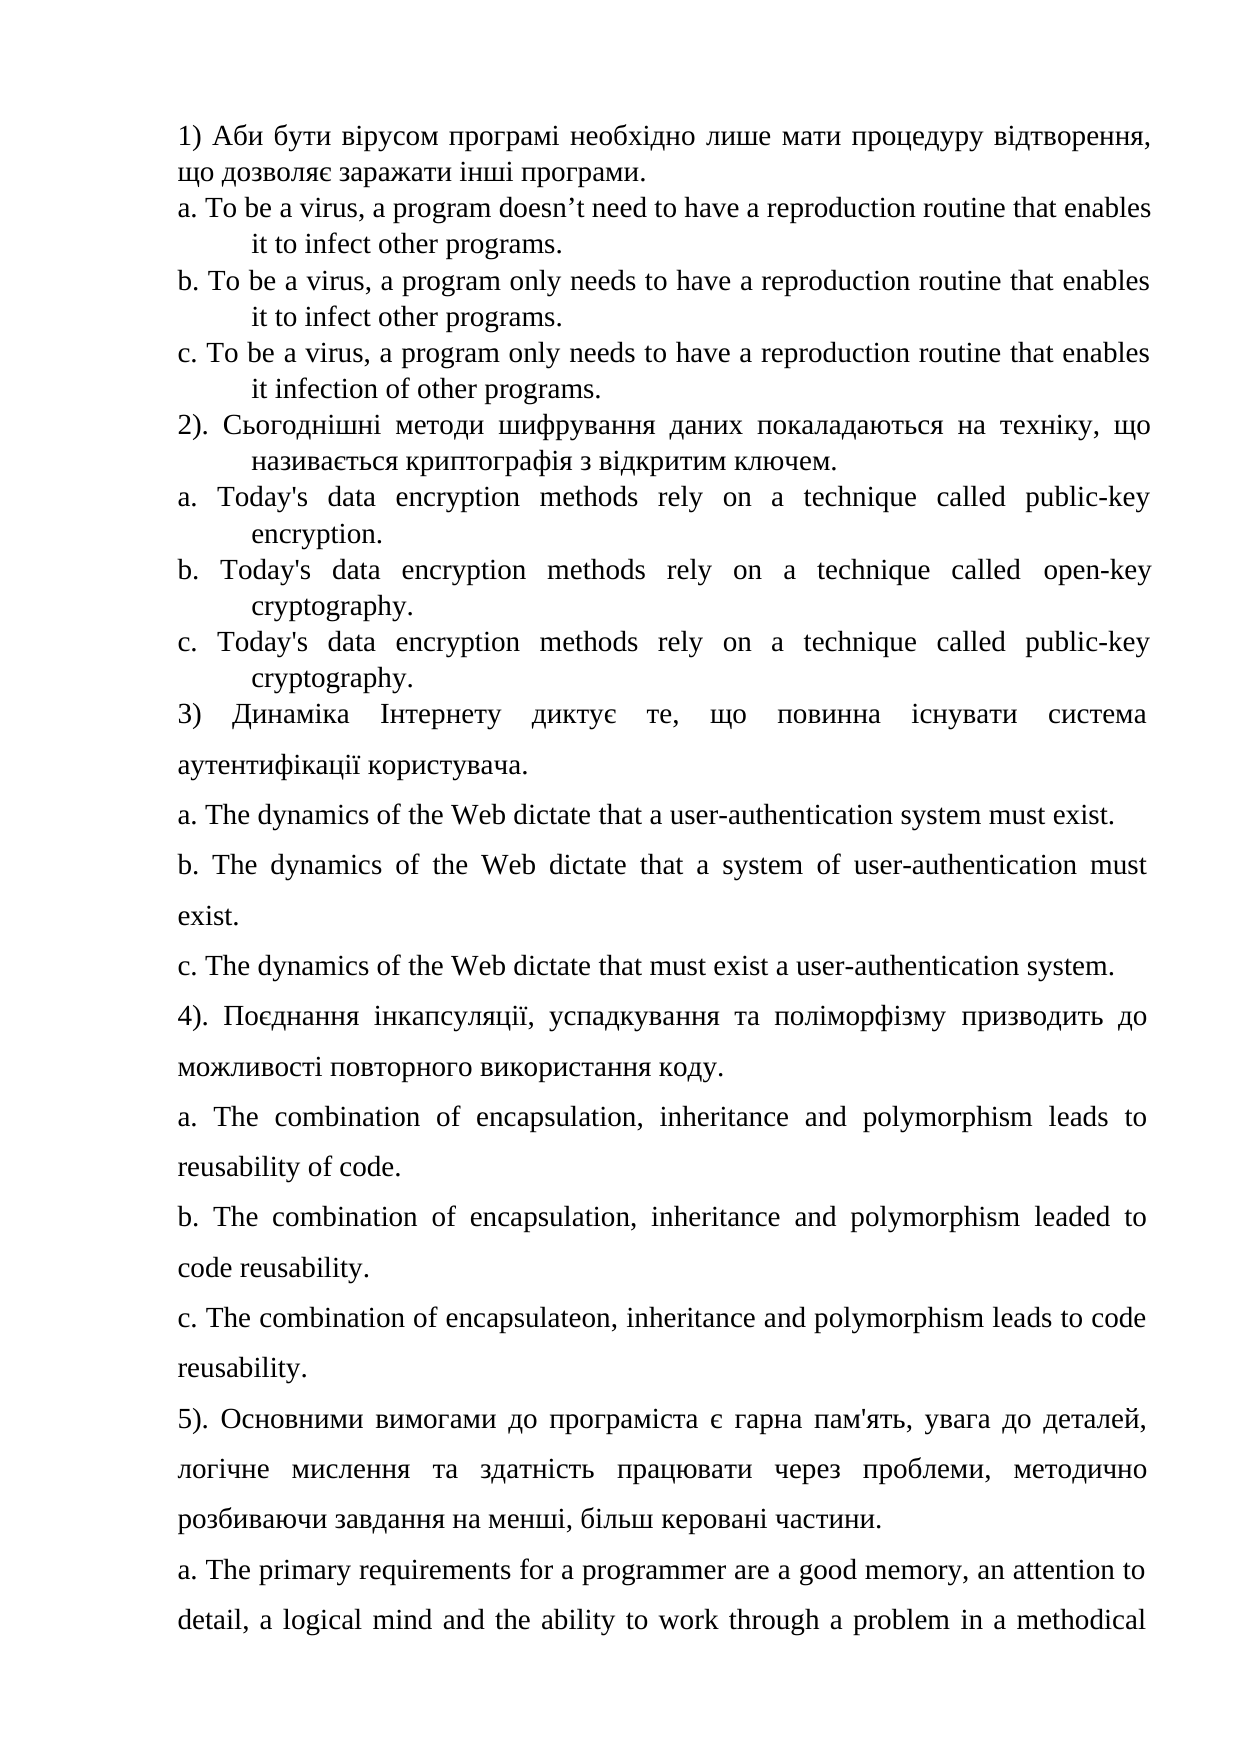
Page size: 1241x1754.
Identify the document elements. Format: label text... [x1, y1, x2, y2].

text c. Today's data encryption methods rely on a technique called public-key cryptography. [177, 624, 1152, 694]
text a. The dynamics of the Web dictate that a user-authentication system must exist. [177, 797, 1147, 831]
text b. To be a virus, a program only needs to have a reproduction routine that enables it to infect other programs. [177, 263, 1152, 332]
text 5). Основними вимогами до програміста є гарна пам'ять, увага до деталей, логічне мислення та здатність працювати через проблеми, методично розбиваючи завдання на менші, більш керовані частини. [177, 1401, 1147, 1535]
text c. The combination of encapsulateon, inheritance and polymorphism leads to code reusability. [177, 1300, 1147, 1384]
text b. The dynamics of the Web dictate that a system of user-authentication must exist. [177, 847, 1147, 931]
text a. To be a virus, a program doesn’t need to have a reproduction routine that enables it to infect other programs. [177, 190, 1152, 260]
text 1) Аби бути вірусом програмі необхідно лише мати процедуру відтворення, що дозволяє заражати інші програми. [177, 118, 1152, 188]
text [177, 1552, 1147, 1636]
text a. The combination of encapsulation, inheritance and polymorphism leads to reusability of code. [177, 1099, 1147, 1183]
text b. Today's data encryption methods rely on a technique called open-key cryptography. [177, 552, 1152, 622]
text b. The combination of encapsulation, inheritance and polymorphism leaded to code reusability. [177, 1199, 1147, 1283]
text c. To be a virus, a program only needs to have a reproduction routine that enables it infection of other programs. [177, 335, 1152, 405]
text 3) Динаміка Інтернету диктує те, що повинна існувати система аутентифікації користувача. [177, 696, 1147, 780]
text a. Today's data encryption methods rely on a technique called public-key encryption. [177, 479, 1152, 549]
text 2). Сьогоднішні методи шифрування даних покаладаються на техніку, що називається криптографія з відкритим ключем. [177, 407, 1152, 477]
text 4). Поєднання інкапсуляції, успадкування та поліморфізму призводить до можливості повторного використання коду. [177, 998, 1147, 1082]
text c. The dynamics of the Web dictate that must exist a user-authentication system. [177, 948, 1147, 982]
